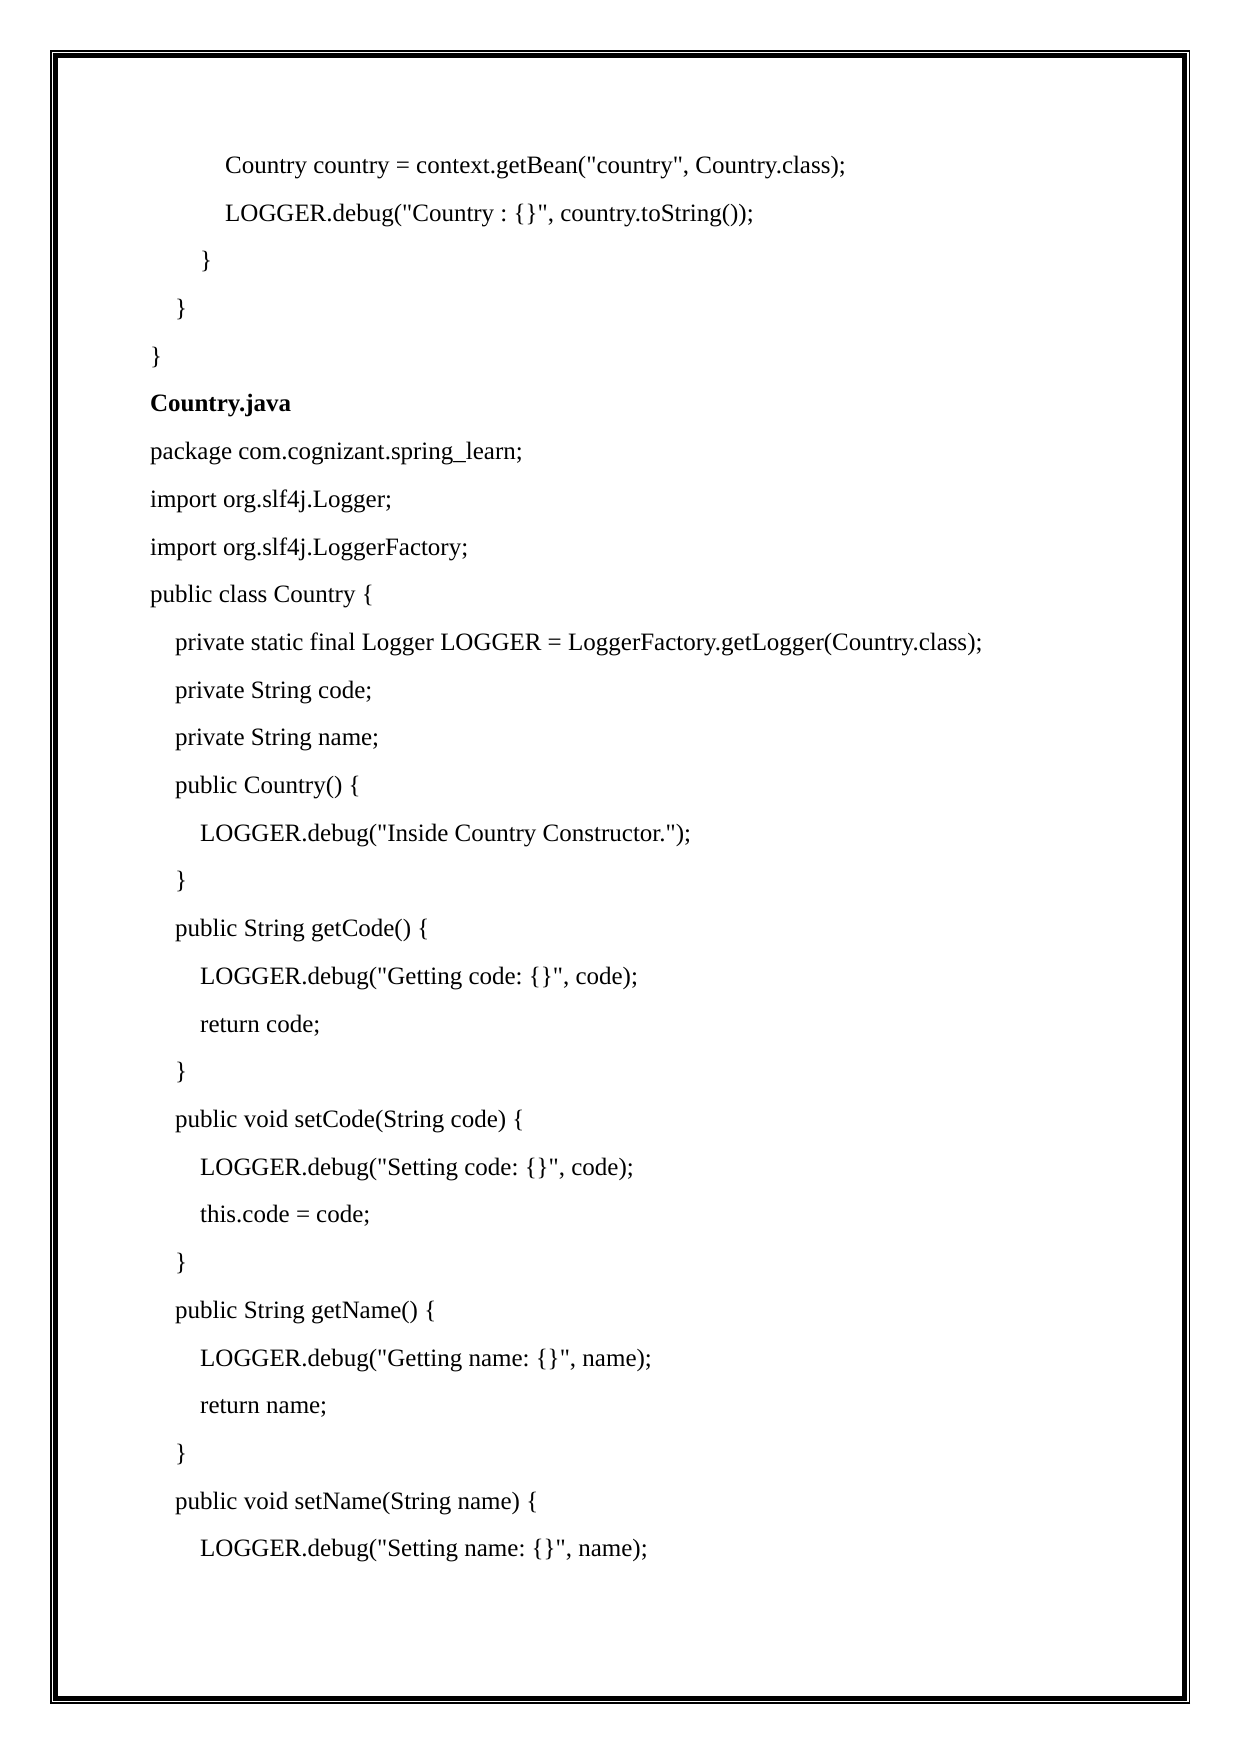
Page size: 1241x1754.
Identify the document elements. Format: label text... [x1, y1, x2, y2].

text import org.slf4j.Logger; [150, 484, 1090, 513]
text return name; [150, 1390, 1090, 1419]
text } [150, 1056, 1090, 1085]
text LOGGER.debug("Setting name: {}", name); [150, 1533, 1090, 1562]
text } [150, 1438, 1090, 1467]
text LOGGER.debug("Getting name: {}", name); [150, 1343, 1090, 1371]
text } [150, 245, 1090, 274]
text return code; [150, 1009, 1090, 1037]
text Country country = context.getBean("country", Country.class); [150, 150, 1090, 179]
text } [150, 866, 1090, 894]
text public Country() { [150, 770, 1090, 799]
text this.code = code; [150, 1199, 1090, 1228]
text } [150, 1247, 1090, 1276]
text private static final Logger LOGGER = LoggerFactory.getLogger(Country.class); [150, 627, 1090, 656]
text public String getCode() { [150, 913, 1090, 942]
text } [150, 293, 1090, 322]
text LOGGER.debug("Inside Country Constructor."); [150, 818, 1090, 847]
text } [150, 341, 1090, 369]
text private String code; [150, 675, 1090, 703]
text public String getName() { [150, 1295, 1090, 1324]
text package com.cognizant.spring_learn; [150, 436, 1090, 465]
text public class Country { [150, 579, 1090, 608]
text LOGGER.debug("Country : {}", country.toString()); [150, 198, 1090, 226]
text import org.slf4j.LoggerFactory; [150, 532, 1090, 560]
text Country.java [150, 388, 1090, 417]
text private String name; [150, 722, 1090, 751]
text LOGGER.debug("Setting code: {}", code); [150, 1152, 1090, 1181]
text LOGGER.debug("Getting code: {}", code); [150, 961, 1090, 990]
text public void setCode(String code) { [150, 1104, 1090, 1133]
text public void setName(String name) { [150, 1486, 1090, 1514]
